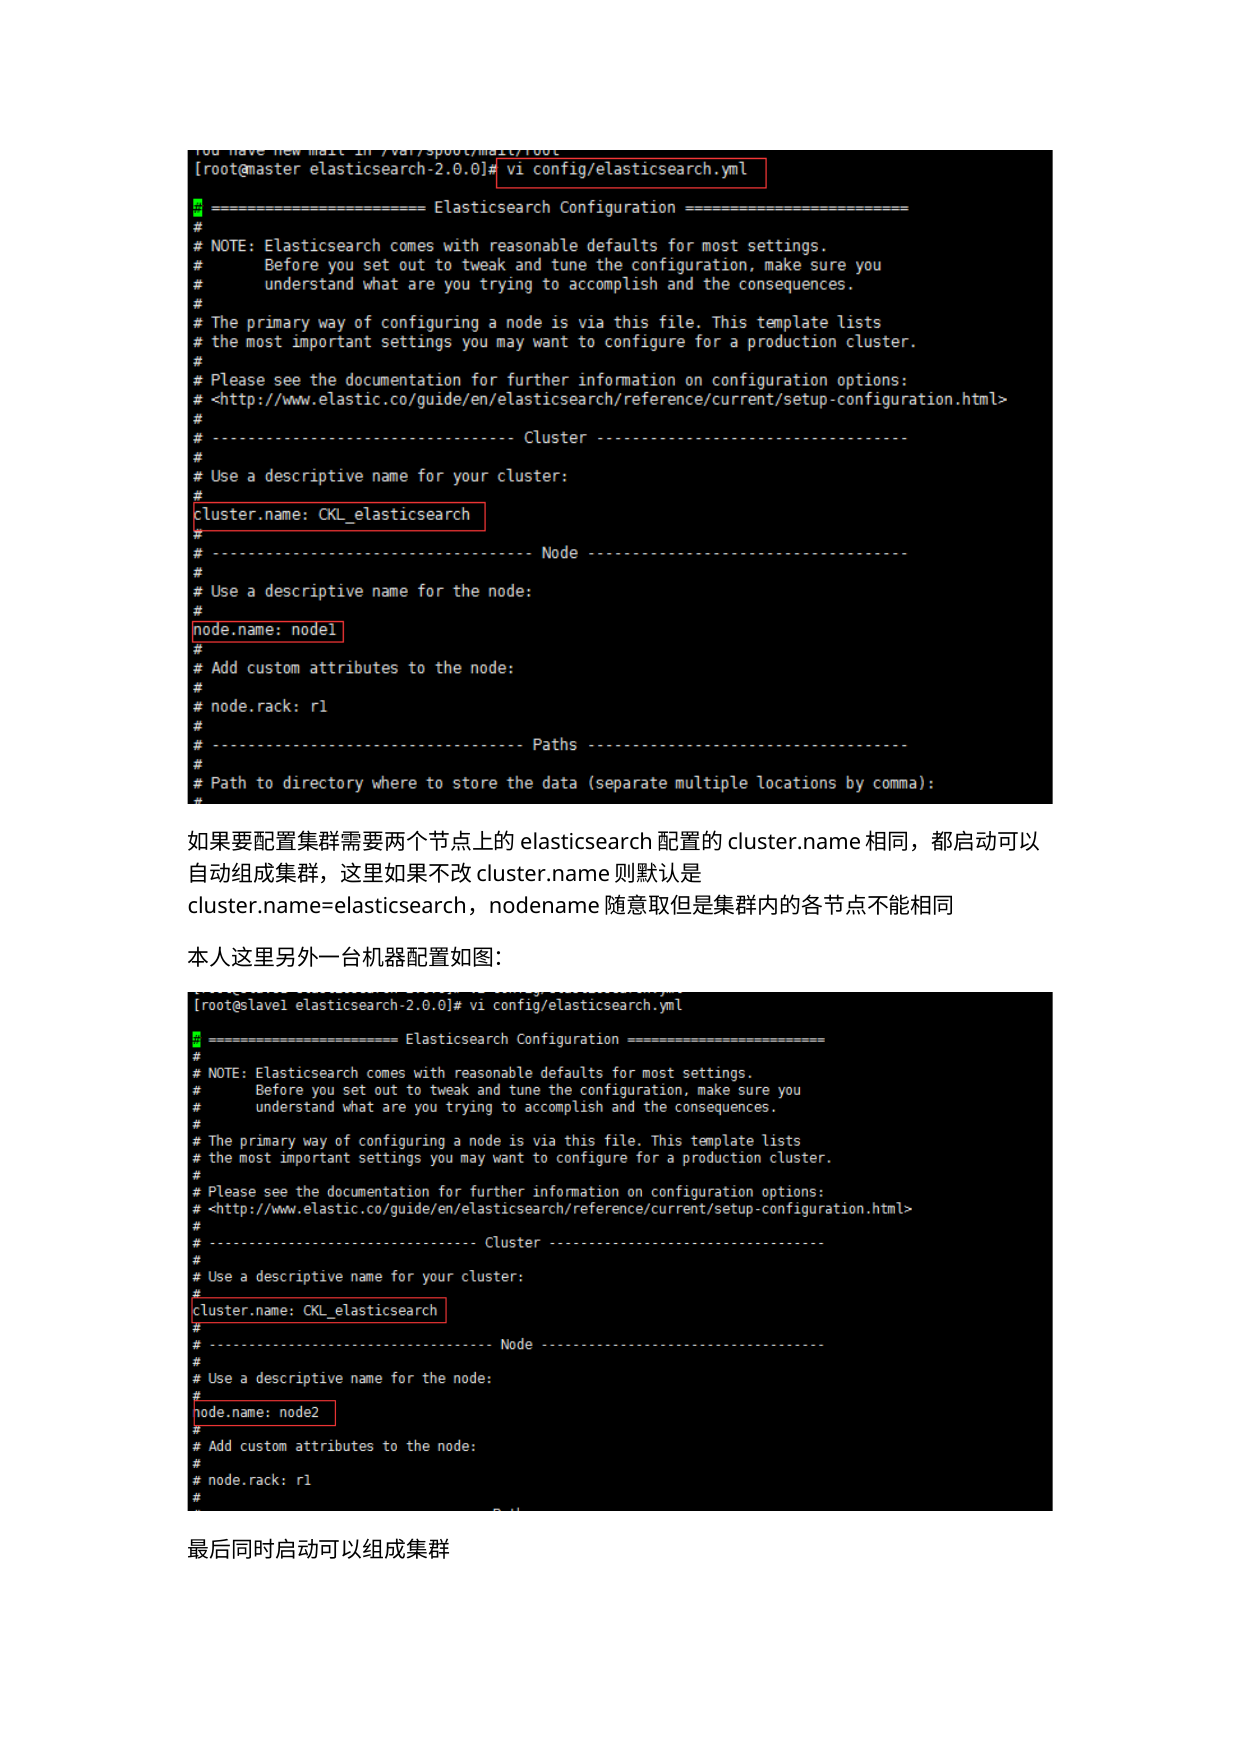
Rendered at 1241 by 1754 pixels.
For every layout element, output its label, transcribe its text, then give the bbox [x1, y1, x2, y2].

text 本人这里另外一台机器配置如图： [187, 940, 1053, 972]
picture [187, 150, 1053, 804]
text 最后同时启动可以组成集群 [187, 1532, 1053, 1563]
text 如果要配置集群需要两个节点上的elasticsearch配置的cluster.name相同，都启动可以自动组成集群，这里如果不改cluster.name则默认是cluster.name=elasticsearch，nodename随意取但是集群内的各节点不能相同 [187, 824, 1053, 919]
picture [187, 992, 1053, 1511]
